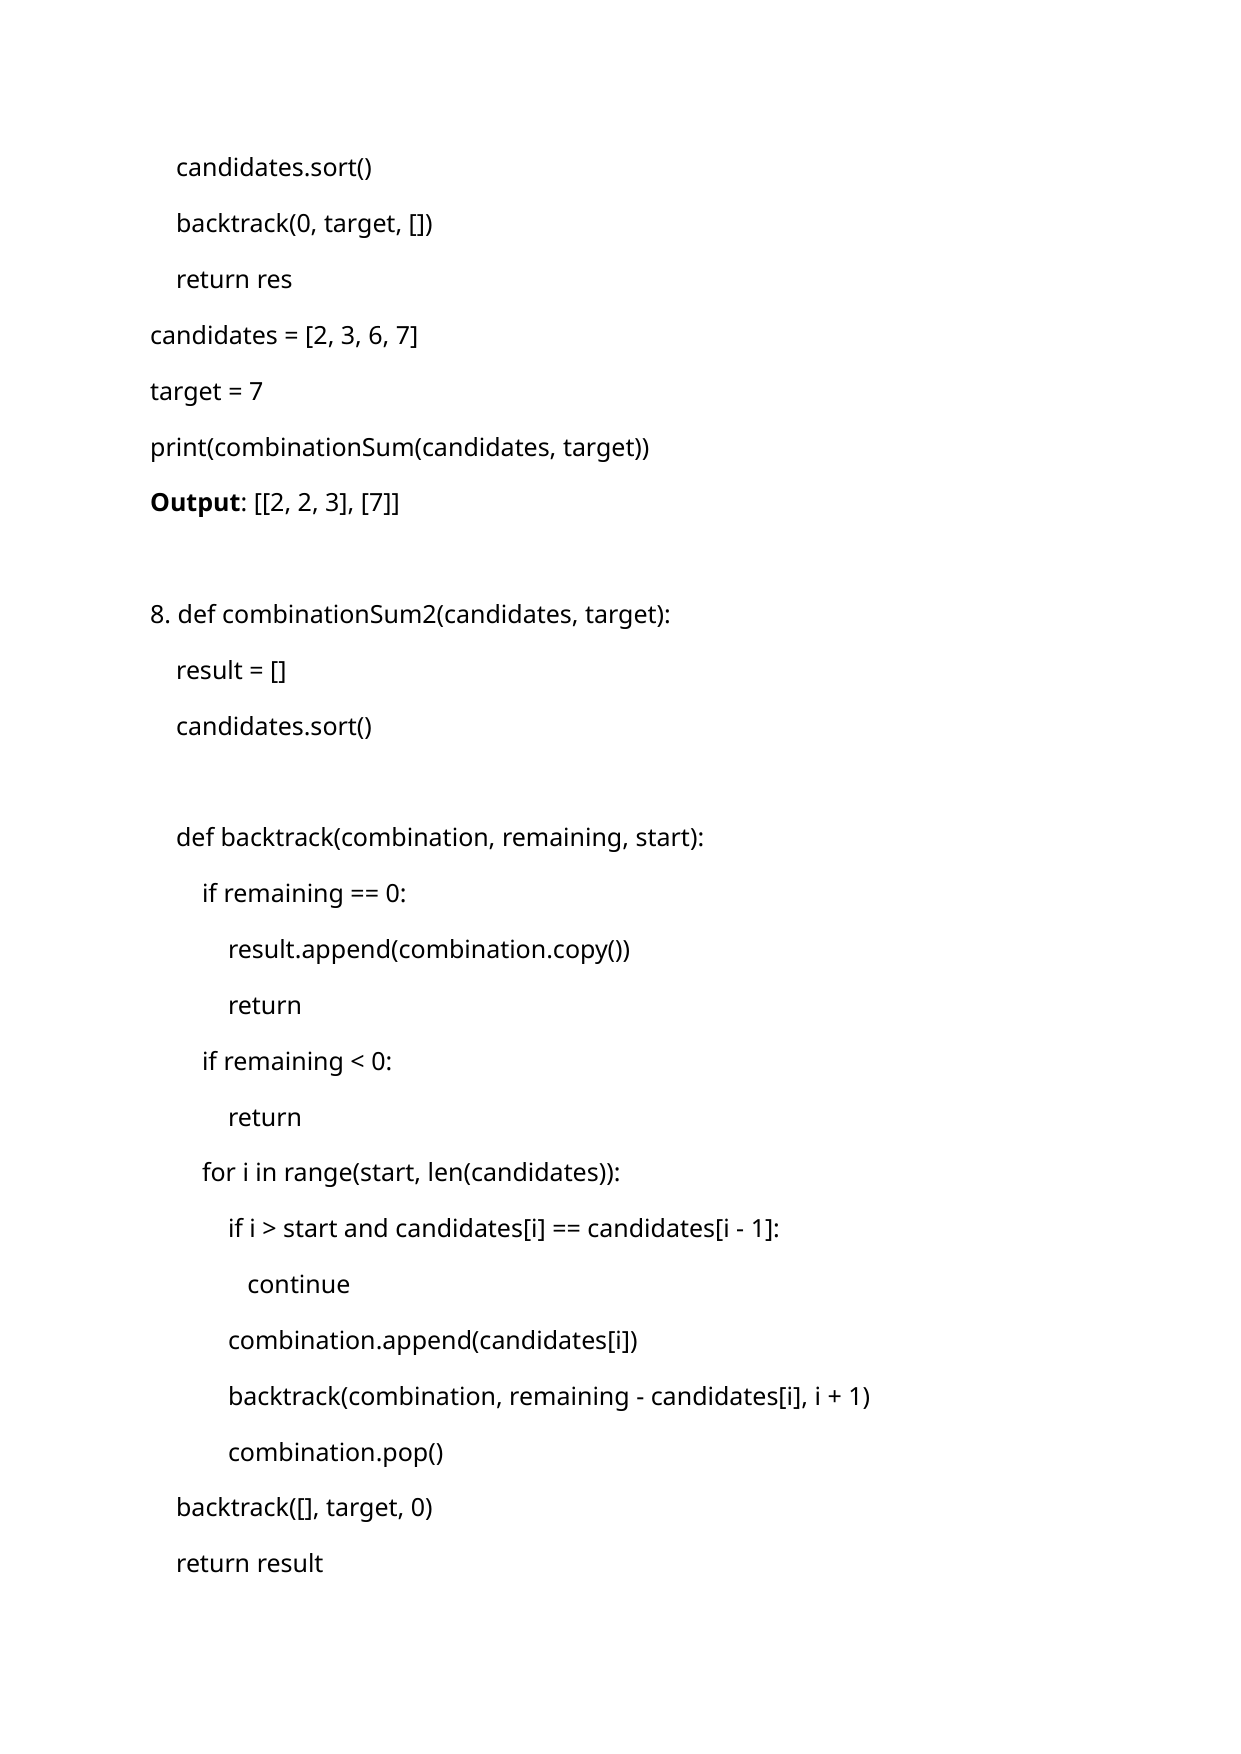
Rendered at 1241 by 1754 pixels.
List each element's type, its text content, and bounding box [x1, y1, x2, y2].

text for i in range(start, len(candidates)): [150, 1155, 1090, 1189]
text target = 7 [150, 373, 1090, 407]
text return res [150, 262, 1090, 296]
text def backtrack(combination, remaining, start): [150, 820, 1090, 854]
text candidates = [2, 3, 6, 7] [150, 317, 1090, 352]
text if remaining < 0: [150, 1043, 1090, 1077]
text candidates.sort() [150, 708, 1090, 742]
text return [150, 1099, 1090, 1133]
text backtrack(combination, remaining - candidates[i], i + 1) [150, 1378, 1090, 1412]
text result.append(combination.copy()) [150, 932, 1090, 966]
text 8. def combinationSum2(candidates, target): [150, 597, 1090, 631]
text if i > start and candidates[i] == candidates[i - 1]: [150, 1211, 1090, 1245]
text return [150, 987, 1090, 1022]
text continue [150, 1267, 1090, 1301]
text result = [] [150, 652, 1090, 687]
text print(combinationSum(candidates, target)) [150, 429, 1090, 463]
text backtrack(0, target, []) [150, 206, 1090, 240]
text return result [150, 1546, 1090, 1580]
text combination.pop() [150, 1434, 1090, 1468]
text backtrack([], target, 0) [150, 1490, 1090, 1524]
text if remaining == 0: [150, 876, 1090, 910]
text candidates.sort() [150, 150, 1090, 184]
text combination.append(candidates[i]) [150, 1322, 1090, 1357]
text Output: [[2, 2, 3], [7]] [150, 485, 1090, 519]
